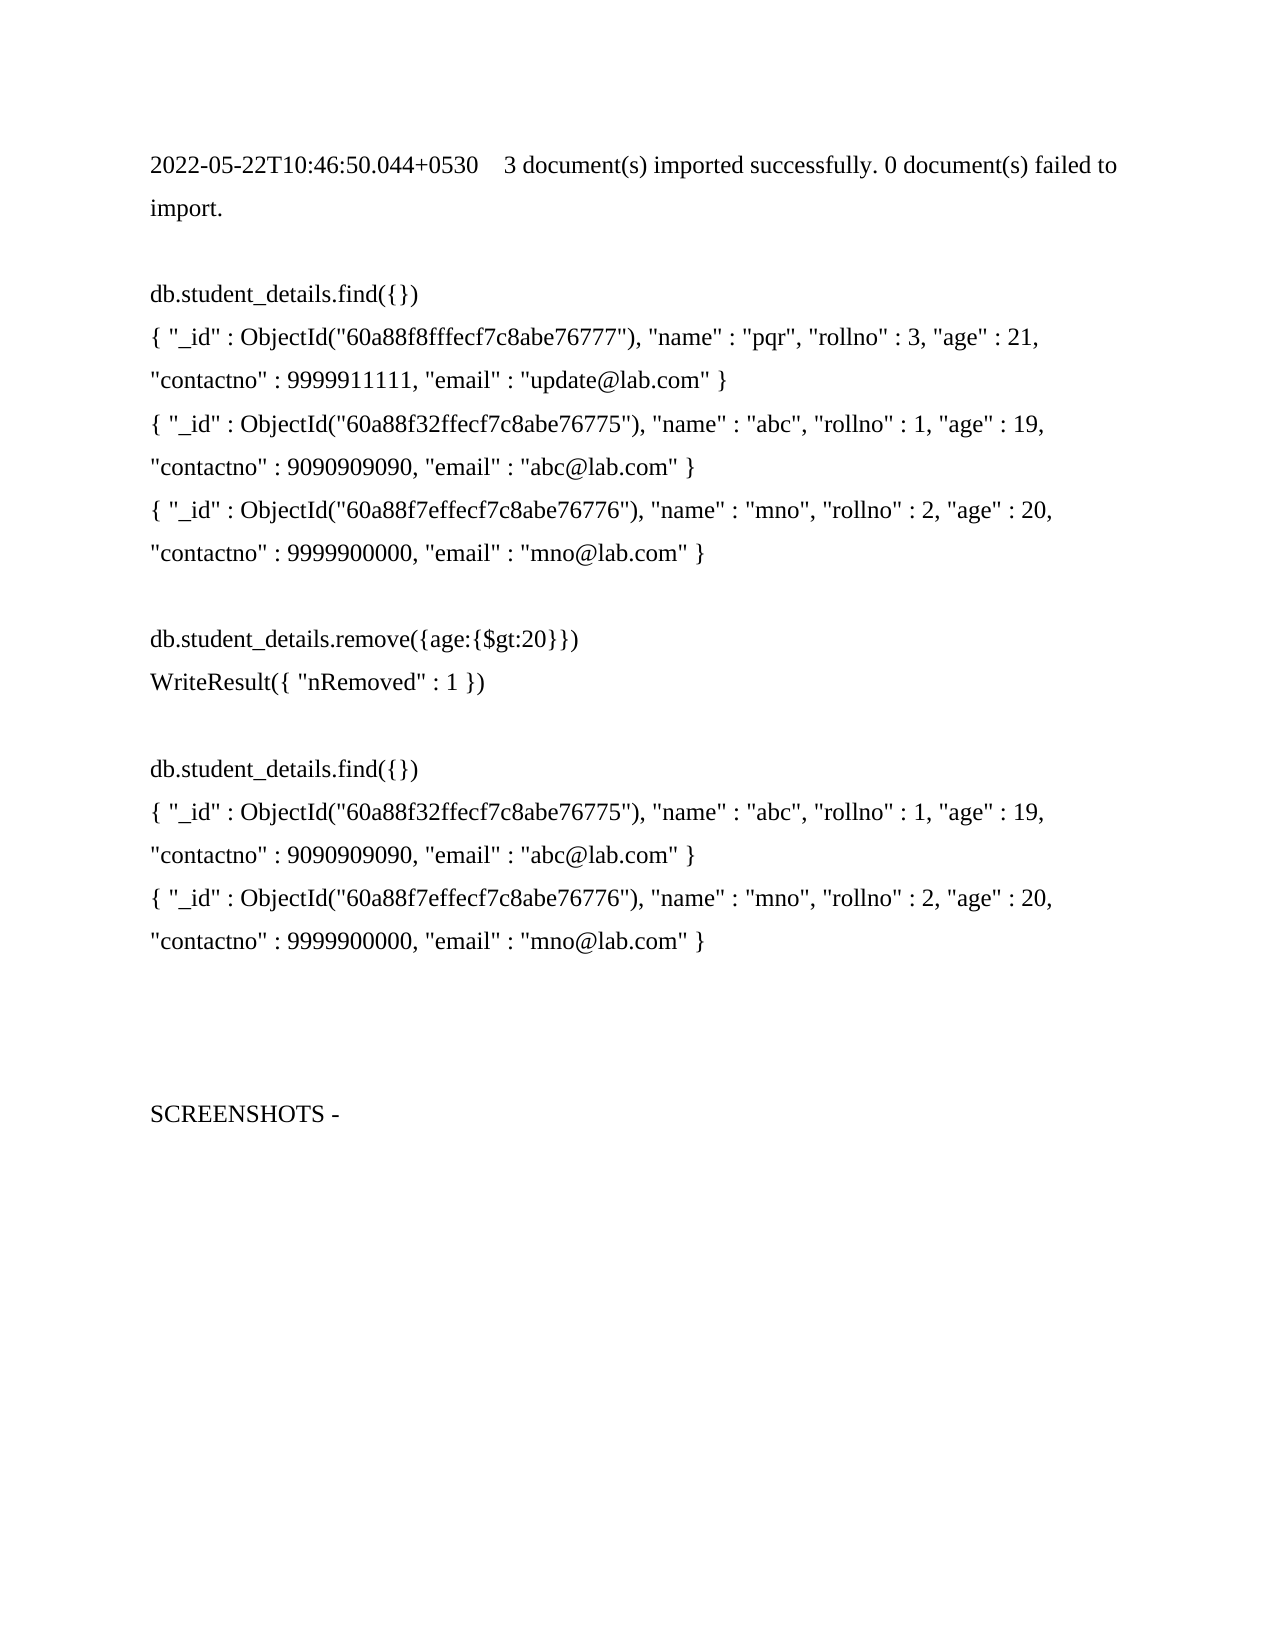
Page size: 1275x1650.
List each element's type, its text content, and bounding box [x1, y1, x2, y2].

text SCREENSHOTS - [150, 1099, 1137, 1128]
text { "_id" : ObjectId("60a88f32ffecf7c8abe76775"), "name" : "abc", "rollno" : 1, "age" : 19, "contactno" : 9090909090, "email" : "abc@lab.com" } [150, 409, 1045, 481]
text db.student_details.remove({age:{$gt:20}}) WriteResult({ "nRemoved" : 1 }) [150, 624, 699, 696]
text db.student_details.find({}) [150, 754, 1137, 783]
text { "_id" : ObjectId("60a88f7effecf7c8abe76776"), "name" : "mno", "rollno" : 2, "age" : 20, "contactno" : 9999900000, "email" : "mno@lab.com" } [150, 495, 1053, 567]
text db.student_details.find({}) [150, 279, 1137, 308]
text { "_id" : ObjectId("60a88f8fffecf7c8abe76777"), "name" : "pqr", "rollno" : 3, "age" : 21, "contactno" : 9999911111, "email" : "update@lab.com" } [150, 322, 1039, 394]
text 2022-05-22T10:46:50.044+0530 3 document(s) imported successfully. 0 document(s) failed to import. [150, 150, 1117, 222]
text { "_id" : ObjectId("60a88f32ffecf7c8abe76775"), "name" : "abc", "rollno" : 1, "age" : 19, "contactno" : 9090909090, "email" : "abc@lab.com" } [150, 797, 1045, 869]
text { "_id" : ObjectId("60a88f7effecf7c8abe76776"), "name" : "mno", "rollno" : 2, "age" : 20, "contactno" : 9999900000, "email" : "mno@lab.com" } [150, 883, 1053, 955]
